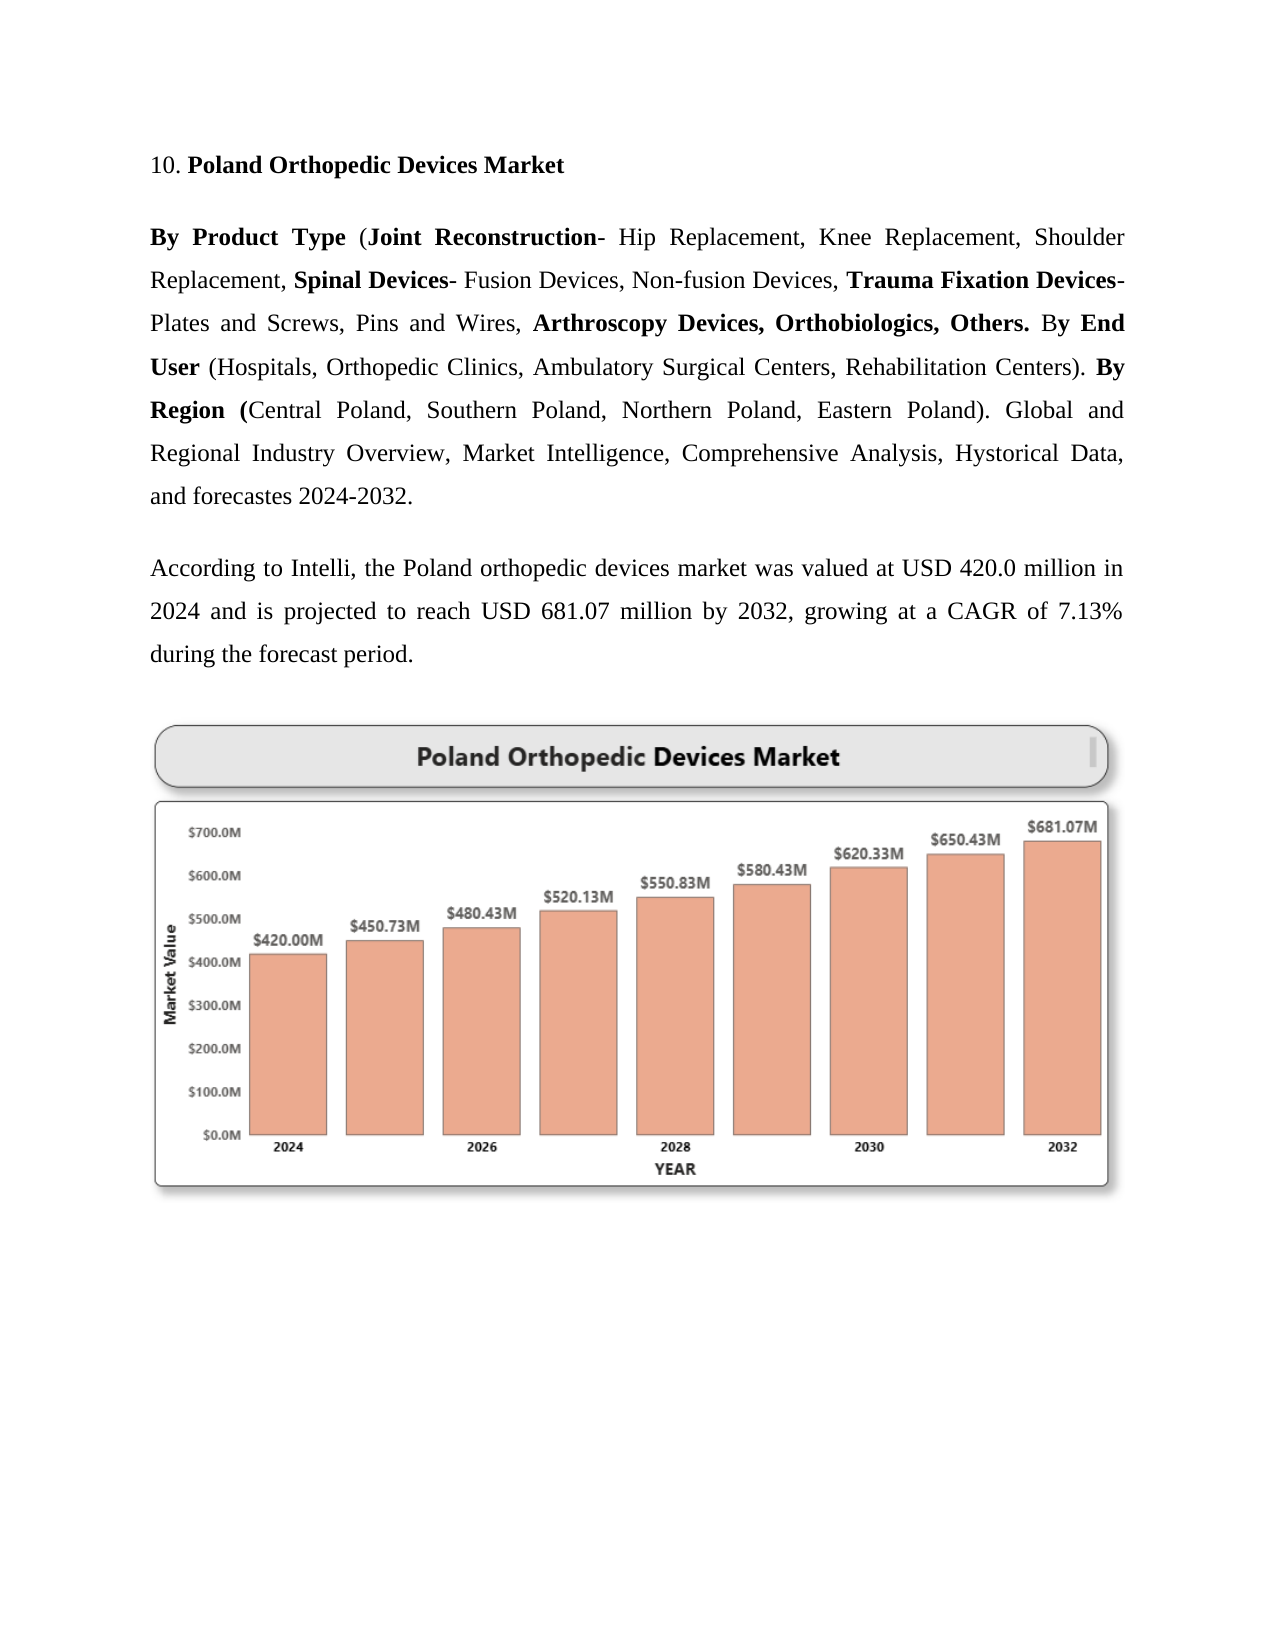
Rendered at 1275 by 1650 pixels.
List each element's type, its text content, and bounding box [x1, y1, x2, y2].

list Poland Orthopedic Devices Market [150, 150, 1125, 179]
text According to Intelli, the Poland orthopedic devices market was valued at USD 420.0 million in 2024 and is projected to reach USD 681.07 million by 2032, growing at a CAGR of 7.13% during the forecast period. [150, 553, 1125, 668]
text By Product Type (Joint Reconstruction- Hip Replacement, Knee Replacement, Shoulder Replacement, Spinal Devices- Fusion Devices, Non-fusion Devices, Trauma Fixation Devices- Plates and Screws, Pins and Wires, Arthroscopy Devices, Orthobiologics, Others. By End User (Hospitals, Orthopedic Clinics, Ambulatory Surgical Centers, Rehabilitation Centers). By Region (Central Poland, Southern Poland, Northern Poland, Eastern Poland). Global and Regional Industry Overview, Market Intelligence, Comprehensive Analysis, Hystorical Data, and forecastes 2024-2032. [150, 222, 1125, 510]
picture [150, 711, 1125, 1203]
